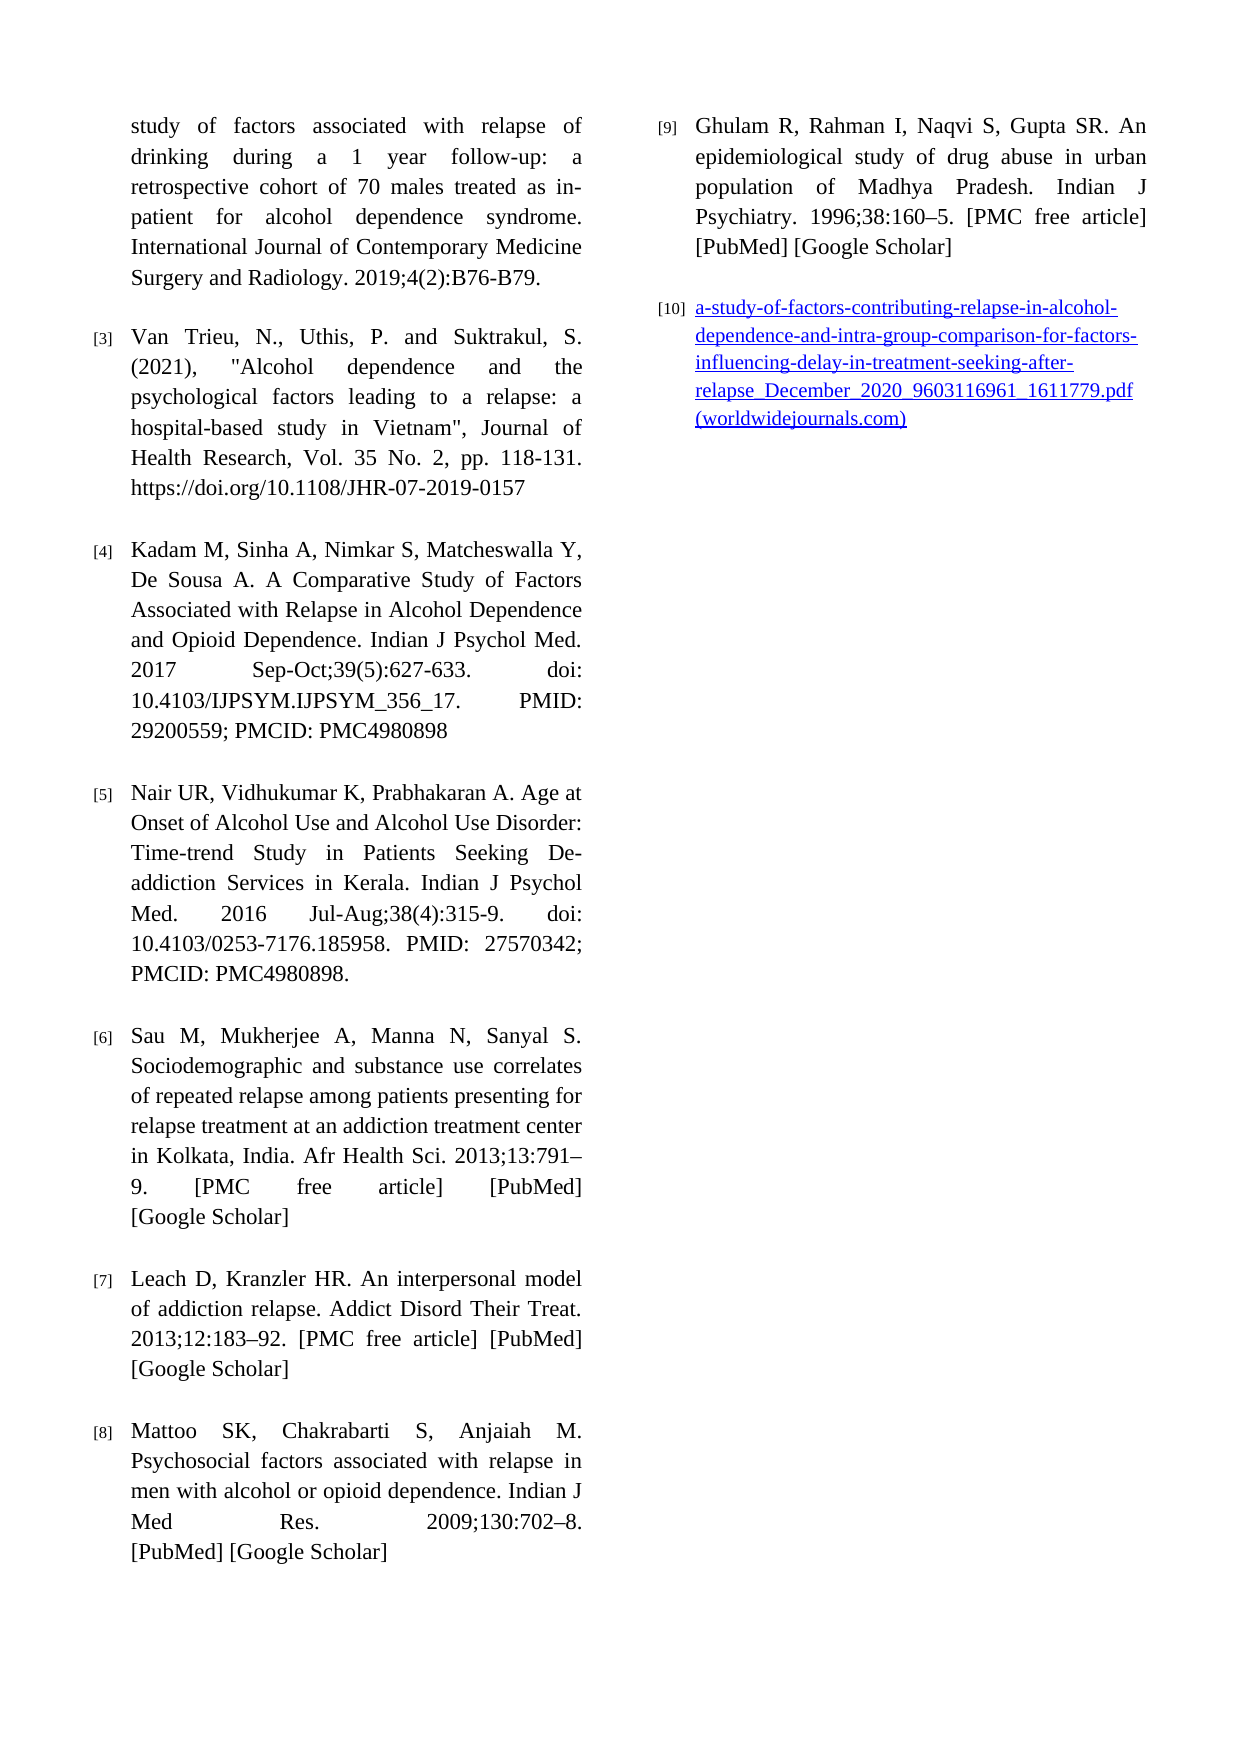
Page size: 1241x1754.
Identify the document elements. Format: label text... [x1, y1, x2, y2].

text Leach D, Kranzler HR. An interpersonal model of addiction relapse. Addict Disord Their Treat. 2013;12:183–92. [PMC free article] [PubMed] [Google Scholar] [93, 1265, 583, 1382]
text Nair UR, Vidhukumar K, Prabhakaran A. Age at Onset of Alcohol Use and Alcohol Use Disorder: Time-trend Study in Patients Seeking De-addiction Services in Kerala. Indian J Psychol Med. 2016 Jul-Aug;38(4):315-9. doi: 10.4103/0253-7176.185958. PMID: 27570342; PMCID: PMC4980898. [93, 779, 583, 986]
text Van Trieu, N., Uthis, P. and Suktrakul, S. (2021), "Alcohol dependence and the psychological factors leading to a relapse: a hospital-based study in Vietnam", Journal of Health Research, Vol. 35 No. 2, pp. 118-131. https://doi.org/10.1108/JHR-07-2019-0157 [93, 323, 583, 500]
text a-study-of-factors-contributing-relapse-in-alcohol-dependence-and-intra-group-comparison-for-factors-influencing-delay-in-treatment-seeking-after-relapse_December_2020_9603116961_1611779.pdf (worldwidejournals.com) [658, 295, 1147, 429]
text Ghulam R, Rahman I, Naqvi S, Gupta SR. An epidemiological study of drug abuse in urban population of Madhya Pradesh. Indian J Psychiatry. 1996;38:160–5. [PMC free article] [PubMed] [Google Scholar] [658, 112, 1147, 260]
text Kadam M, Sinha A, Nimkar S, Matcheswalla Y, De Sousa A. A Comparative Study of Factors Associated with Relapse in Alcohol Dependence and Opioid Dependence. Indian J Psychol Med. 2017 Sep-Oct;39(5):627-633. doi: 10.4103/IJPSYM.IJPSYM_356_17. PMID: 29200559; PMCID: PMC4980898 [93, 536, 583, 743]
text Mattoo SK, Chakrabarti S, Anjaiah M. Psychosocial factors associated with relapse in men with alcohol or opioid dependence. Indian J Med Res. 2009;130:702–8. [PubMed] [Google Scholar] [93, 1417, 583, 1564]
text Sau M, Mukherjee A, Manna N, Sanyal S. Sociodemographic and substance use correlates of repeated relapse among patients presenting for relapse treatment at an addiction treatment center in Kolkata, India. Afr Health Sci. 2013;13:791–9. [PMC free article] [PubMed] [Google Scholar] [93, 1022, 583, 1229]
